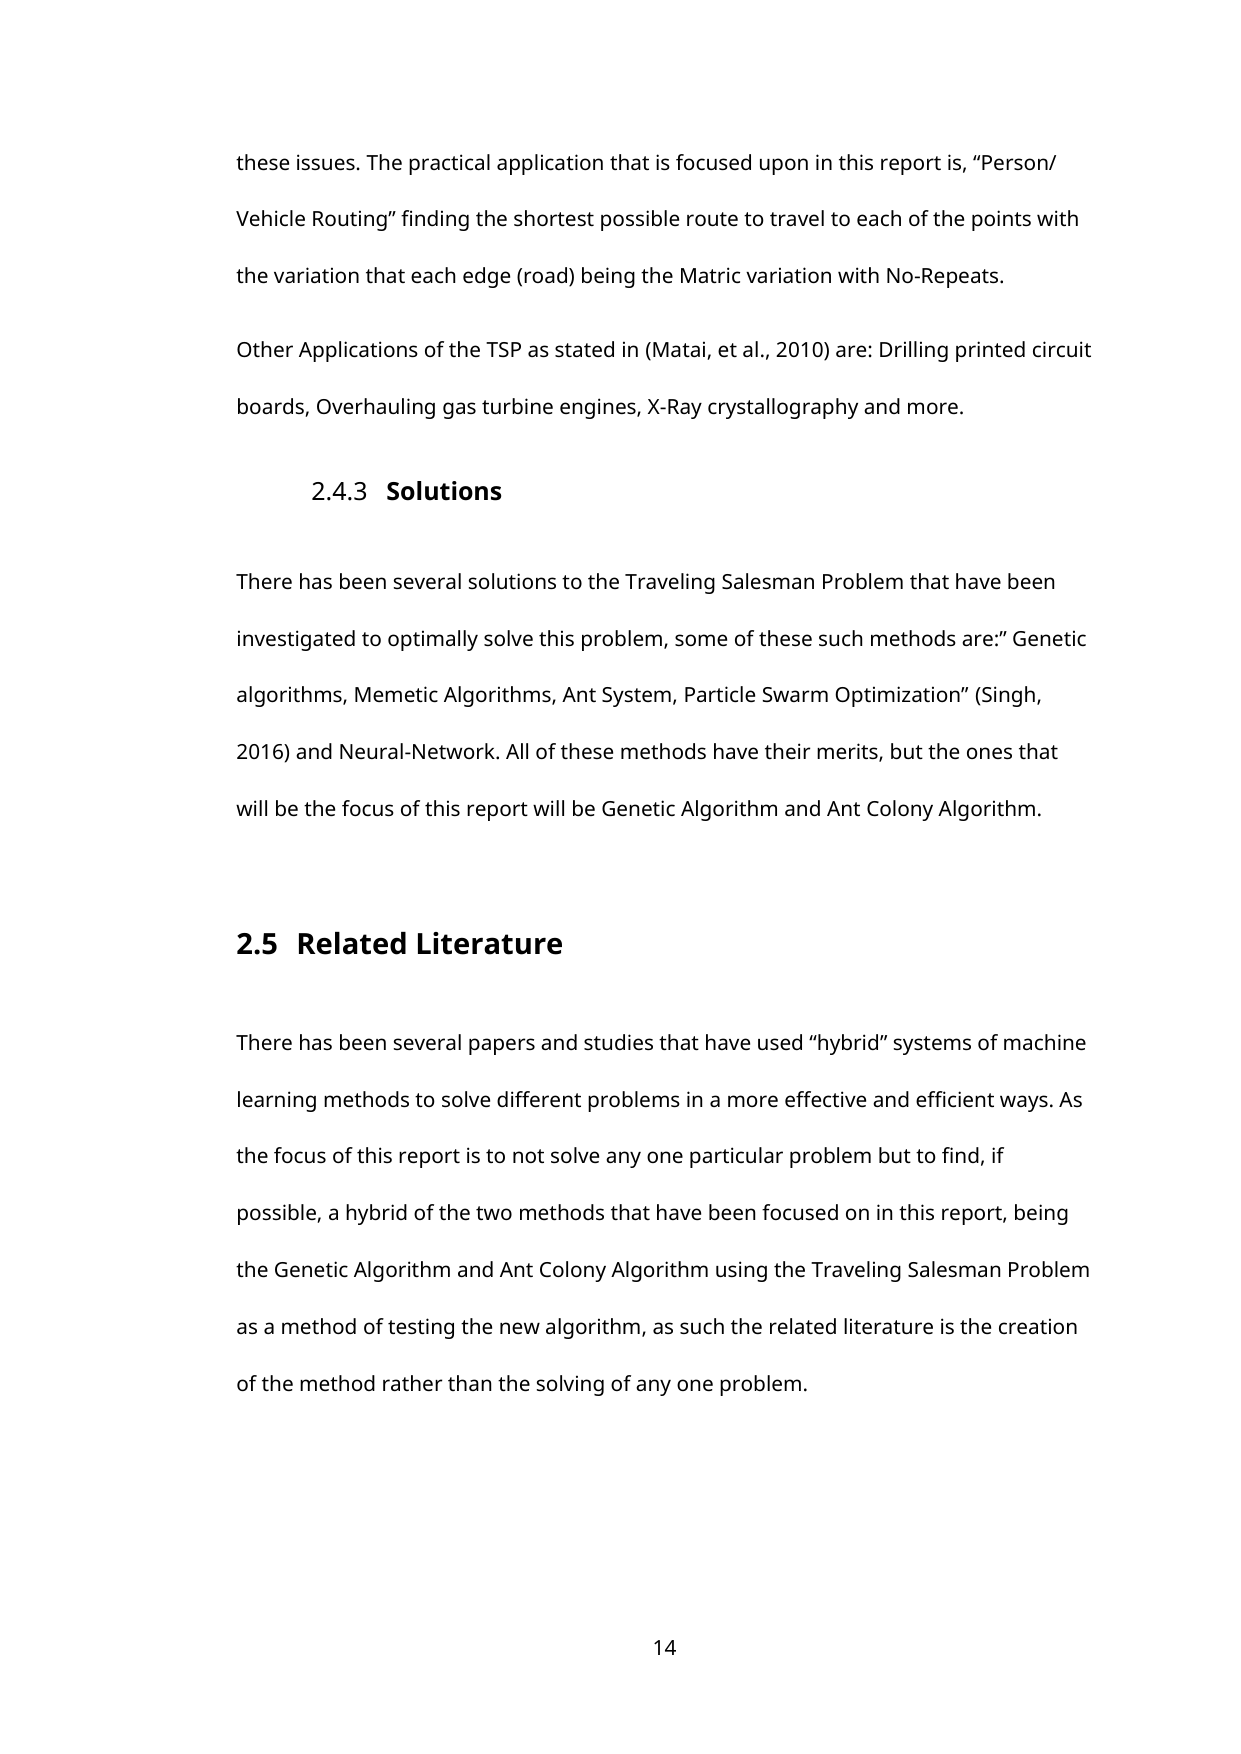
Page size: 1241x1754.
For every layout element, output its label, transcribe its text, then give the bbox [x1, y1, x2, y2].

subtitle Related Literature [236, 923, 1092, 963]
text There has been several papers and studies that have used “hybrid” systems of machine learning methods to solve different problems in a more effective and efficient ways. As the focus of this report is to not solve any one particular problem but to find, if possible, a hybrid of the two methods that have been focused on in this report, being the Genetic Algorithm and Ant Colony Algorithm using the Traveling Salesman Problem as a method of testing the new algorithm, as such the related literature is the creation of the method rather than the solving of any one problem. [236, 1028, 1092, 1398]
subtitle Solutions [311, 474, 1092, 508]
text Other Applications of the TSP as stated in are: Drilling printed circuit boards, Overhauling gas turbine engines, X-Ray crystallography and more. [236, 335, 1092, 420]
text There has been several solutions to the Traveling Salesman Problem that have been investigated to optimally solve this problem, some of these such methods are:” Genetic algorithms, Memetic Algorithms, Ant System, Particle Swarm Optimization” and Neural-Network. All of these methods have their merits, but the ones that will be the focus of this report will be Genetic Algorithm and Ant Colony Algorithm. [236, 567, 1092, 823]
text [236, 148, 1092, 290]
